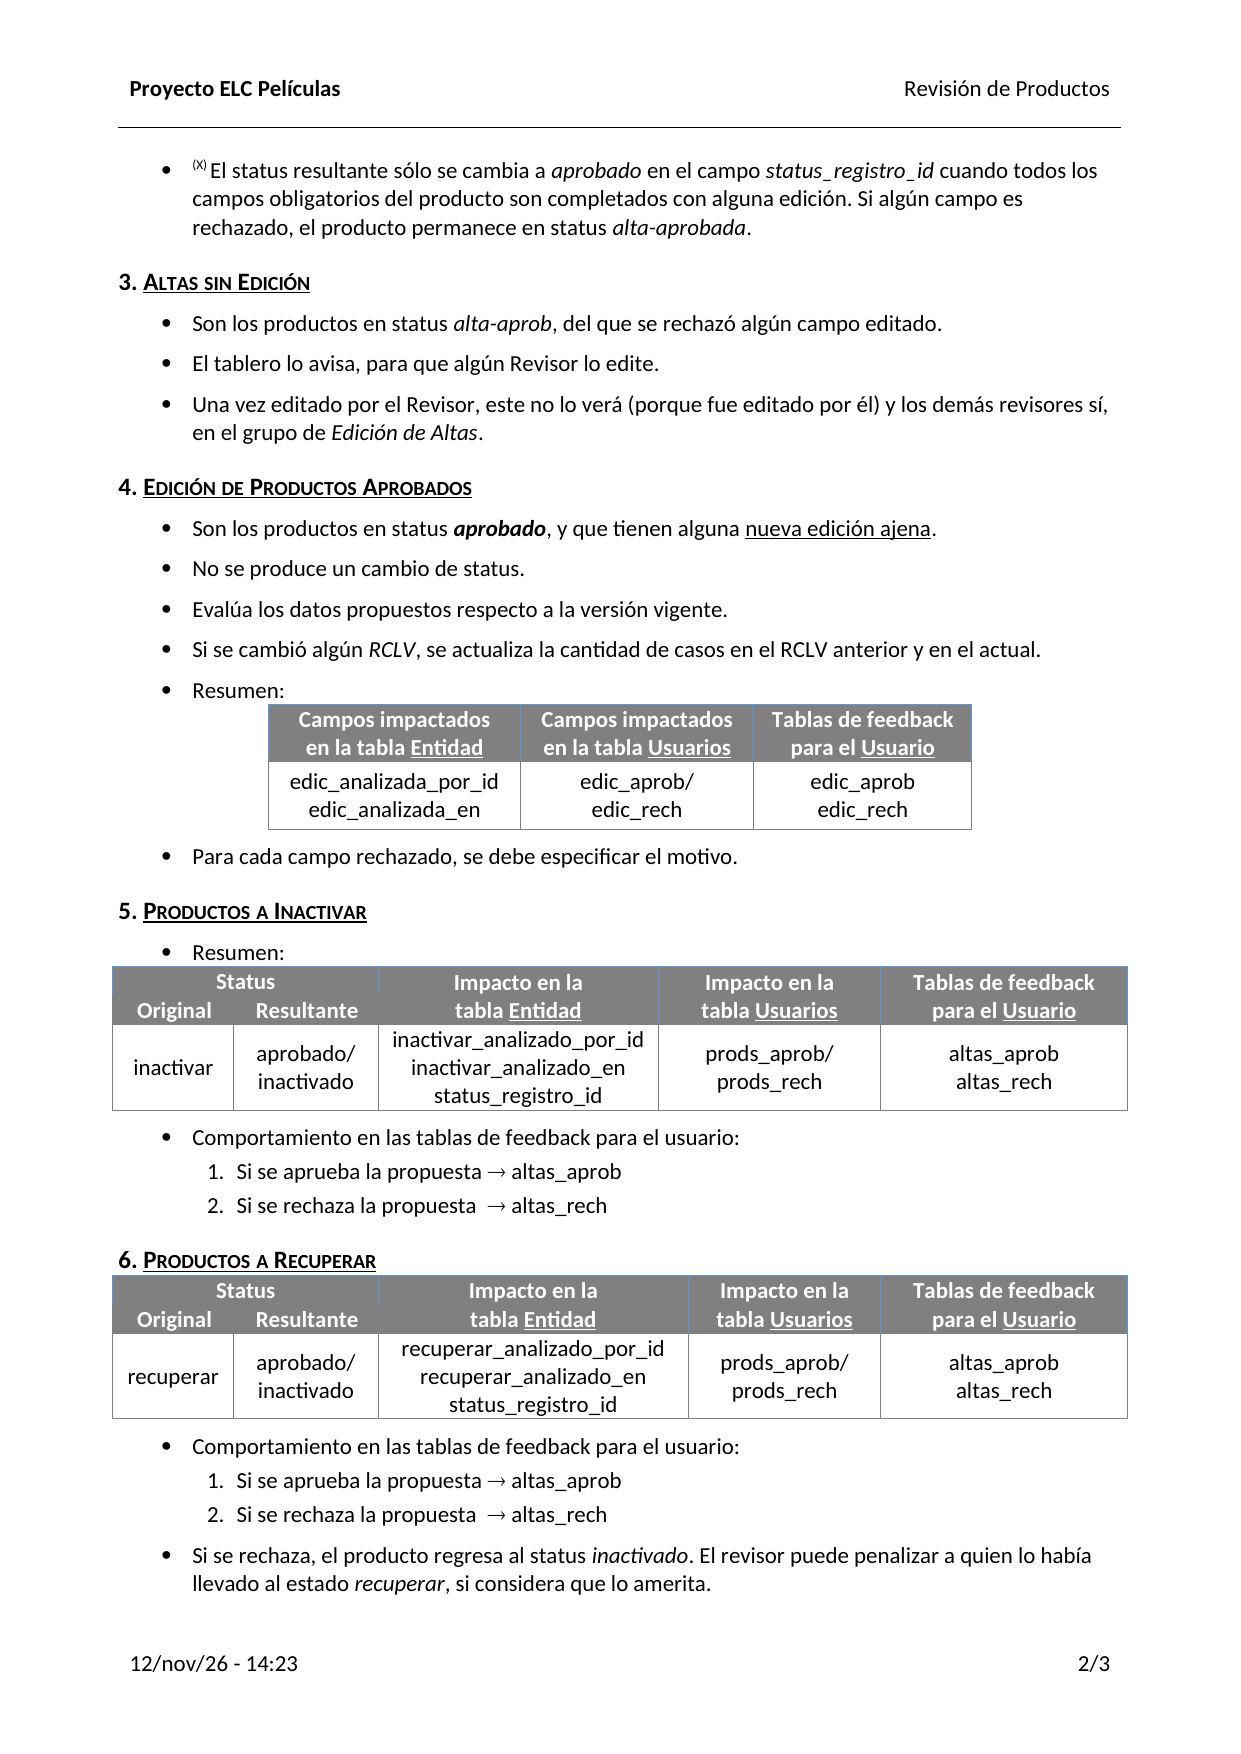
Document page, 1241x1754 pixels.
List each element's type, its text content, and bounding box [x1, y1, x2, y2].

table_header Campos impactados en la tabla Usuarios [521, 705, 753, 761]
text Si se rechaza la propuesta altas_rech [207, 1192, 1122, 1219]
table_header Tablas de feedback para el Usuario [881, 1276, 1127, 1333]
text El tablero lo avisa, para que algún Revisor lo edite. [162, 349, 1122, 377]
table_cell recuperar_analizado_por_id recuperar_analizado_en status_registro_id [379, 1334, 688, 1418]
text Resumen: [162, 676, 1122, 704]
text Resumen: [162, 938, 1122, 966]
table_cell edic_aprob edic_rech [754, 762, 971, 829]
table_header Impacto en la tabla Entidad [379, 967, 658, 1024]
table_cell recuperar [113, 1334, 233, 1418]
table_cell edic_aprob/ edic_rech [521, 762, 753, 829]
table_header Campos impactados en la tabla Entidad [269, 705, 520, 761]
text Evalúa los datos propuestos respecto a la versión vigente. [162, 595, 1122, 623]
text No se produce un cambio de status. [162, 554, 1122, 582]
table_cell altas_aprob altas_rech [881, 1334, 1127, 1418]
table_cell inactivar_analizado_por_id inactivar_analizado_en status_registro_id [379, 1025, 658, 1109]
text Si se aprueba la propuesta altas_aprob [207, 1466, 1122, 1494]
table_header Status [113, 967, 378, 995]
text Una vez editado por el Revisor, este no lo verá (porque fue editado por él) y los demás revisores sí, en el grupo de Edición de Altas. [162, 390, 1122, 446]
text Si se aprueba la propuesta altas_aprob [207, 1157, 1122, 1185]
table_header Status [113, 1276, 378, 1304]
subtitle Productos a Inactivar [118, 895, 1122, 926]
table_cell aprobado/ inactivado [234, 1334, 378, 1418]
table_cell Resultante [236, 996, 378, 1024]
table_cell prods_aprob/ prods_rech [689, 1334, 880, 1418]
table_header Impacto en la tabla Usuarios [689, 1276, 880, 1333]
table_cell altas_aprob altas_rech [881, 1025, 1127, 1109]
text Si se rechaza la propuesta altas_rech [207, 1500, 1122, 1528]
table_header Impacto en la tabla Usuarios [659, 967, 880, 1024]
table_header Tablas de feedback para el Usuario [881, 967, 1127, 1024]
table_cell edic_analizada_por_id edic_analizada_en [269, 762, 520, 829]
text Si se cambió algún RCLV, se actualiza la cantidad de casos en el RCLV anterior y en el actual. [162, 635, 1122, 663]
text (X) El status resultante sólo se cambia a aprobado en el campo status_registro_id cuando todos los campos obligatorios del producto son completados con alguna edición. Si algún campo es rechazado, el producto permanece en status alta-aprobada. [162, 157, 1122, 241]
table_cell Resultante [236, 1305, 378, 1333]
table_cell inactivar [113, 1025, 233, 1109]
text Son los productos en status aprobado, y que tienen alguna nueva edición ajena. [162, 514, 1122, 542]
table_cell Original [113, 1305, 235, 1333]
table_cell Original [113, 996, 235, 1024]
text Comportamiento en las tablas de feedback para el usuario: [162, 1123, 1122, 1151]
subtitle Edición de Productos Aprobados [118, 471, 1122, 501]
text Comportamiento en las tablas de feedback para el usuario: [162, 1432, 1122, 1460]
subtitle Productos a Recuperar [118, 1244, 1122, 1275]
table_cell prods_aprob/ prods_rech [659, 1025, 880, 1109]
table_header Tablas de feedback para el Usuario [754, 705, 971, 761]
text Son los productos en status alta-aprob, del que se rechazó algún campo editado. [162, 309, 1122, 337]
text Si se rechaza, el producto regresa al status inactivado. El revisor puede penalizar a quien lo había llevado al estado recuperar, si considera que lo amerita. [162, 1541, 1122, 1597]
table_cell aprobado/ inactivado [234, 1025, 378, 1109]
subtitle Altas sin Edición [118, 266, 1122, 296]
text Para cada campo rechazado, se debe especificar el motivo. [162, 842, 1122, 870]
table_header Impacto en la tabla Entidad [379, 1276, 688, 1333]
